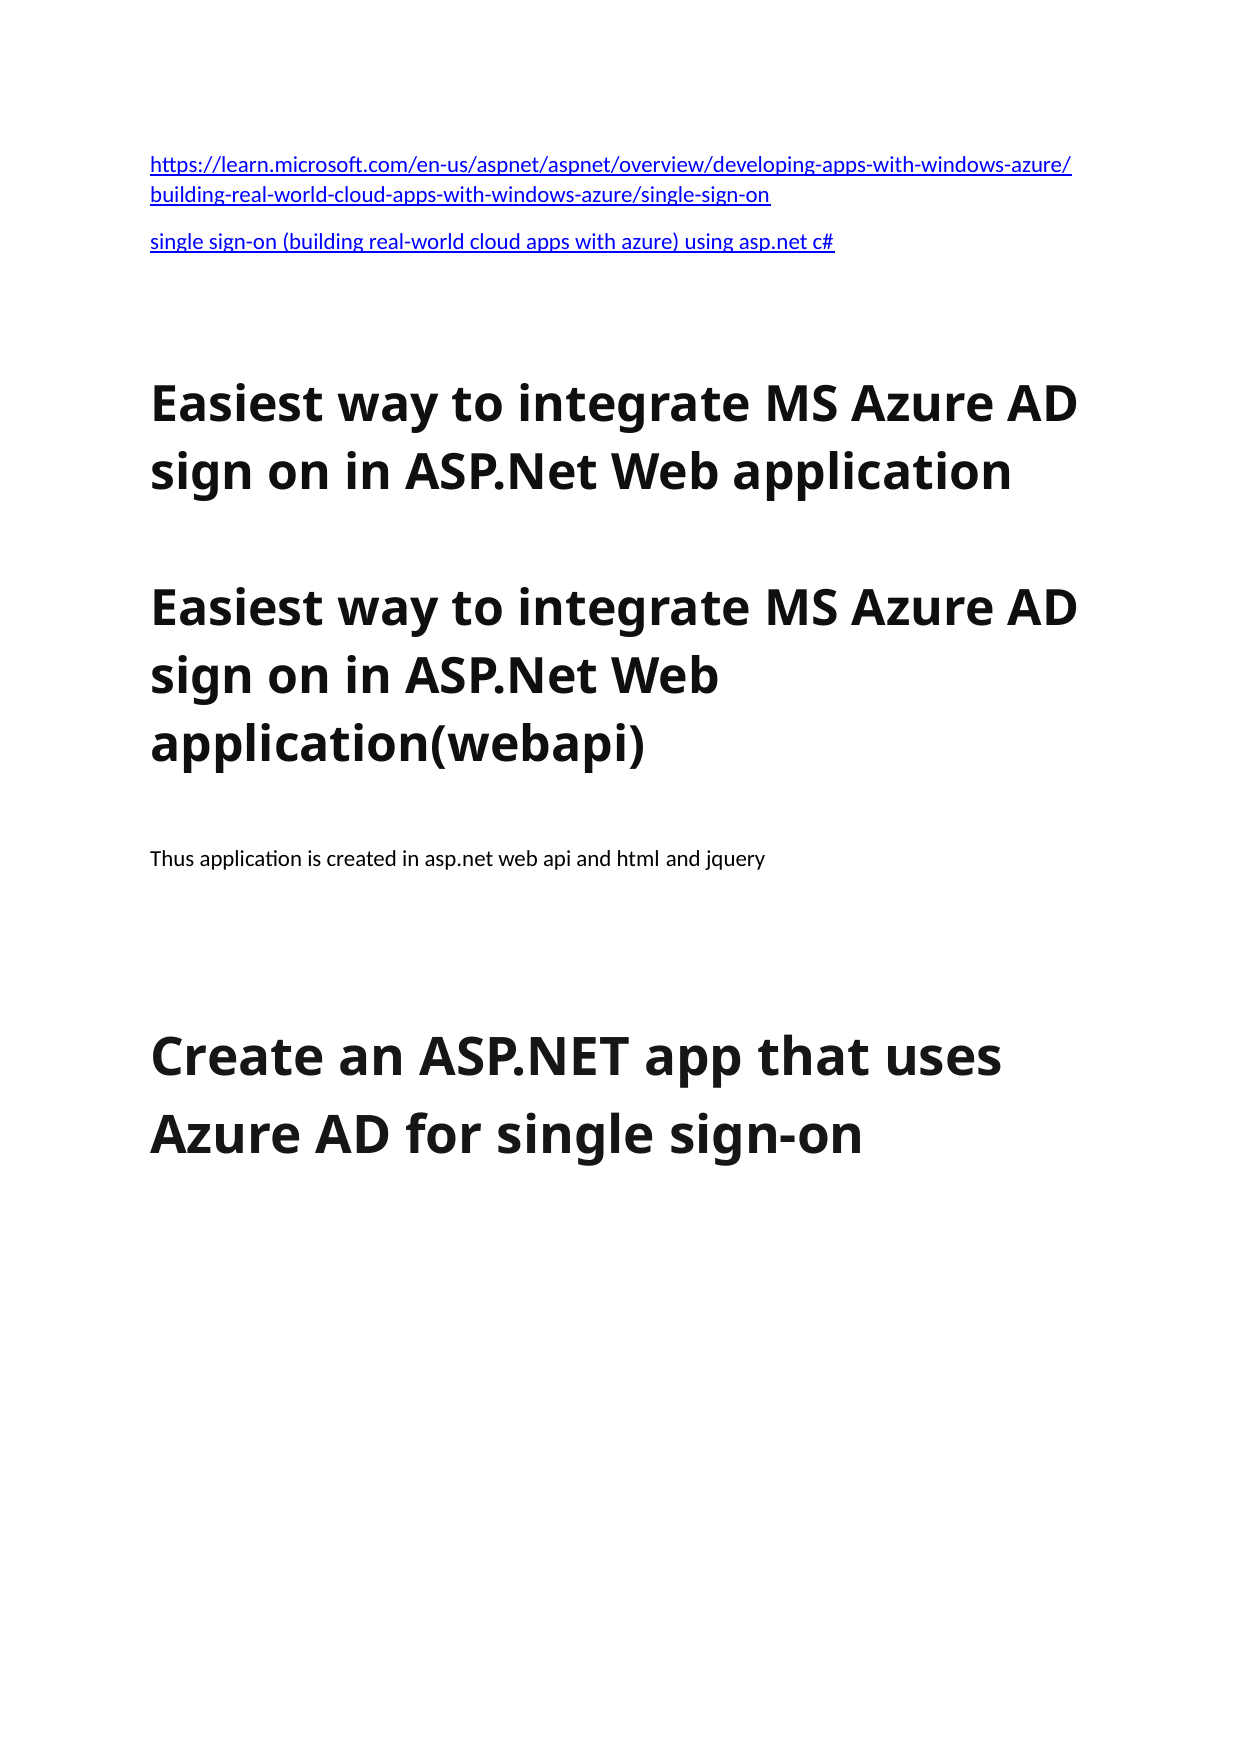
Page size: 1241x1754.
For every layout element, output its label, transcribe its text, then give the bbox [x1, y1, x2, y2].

text Create an ASP.NET app that uses Azure AD for single sign-on [150, 985, 1090, 1169]
text Thus application is created in asp.net web api and html and jquery [150, 844, 1090, 873]
text single sign-on (building real-world cloud apps with azure) using asp.net c# [150, 227, 1090, 255]
text https://learn.microsoft.com/en-us/aspnet/aspnet/overview/developing-apps-with-windows-azure/building-real-world-cloud-apps-with-windows-azure/single-sign-on [150, 150, 1090, 208]
text Easiest way to integrate MS Azure AD sign on in ASP.Net Web application [150, 368, 1090, 504]
subtitle Easiest way to integrate MS Azure AD sign on in ASP.Net Web application(webapi) [150, 572, 1090, 776]
